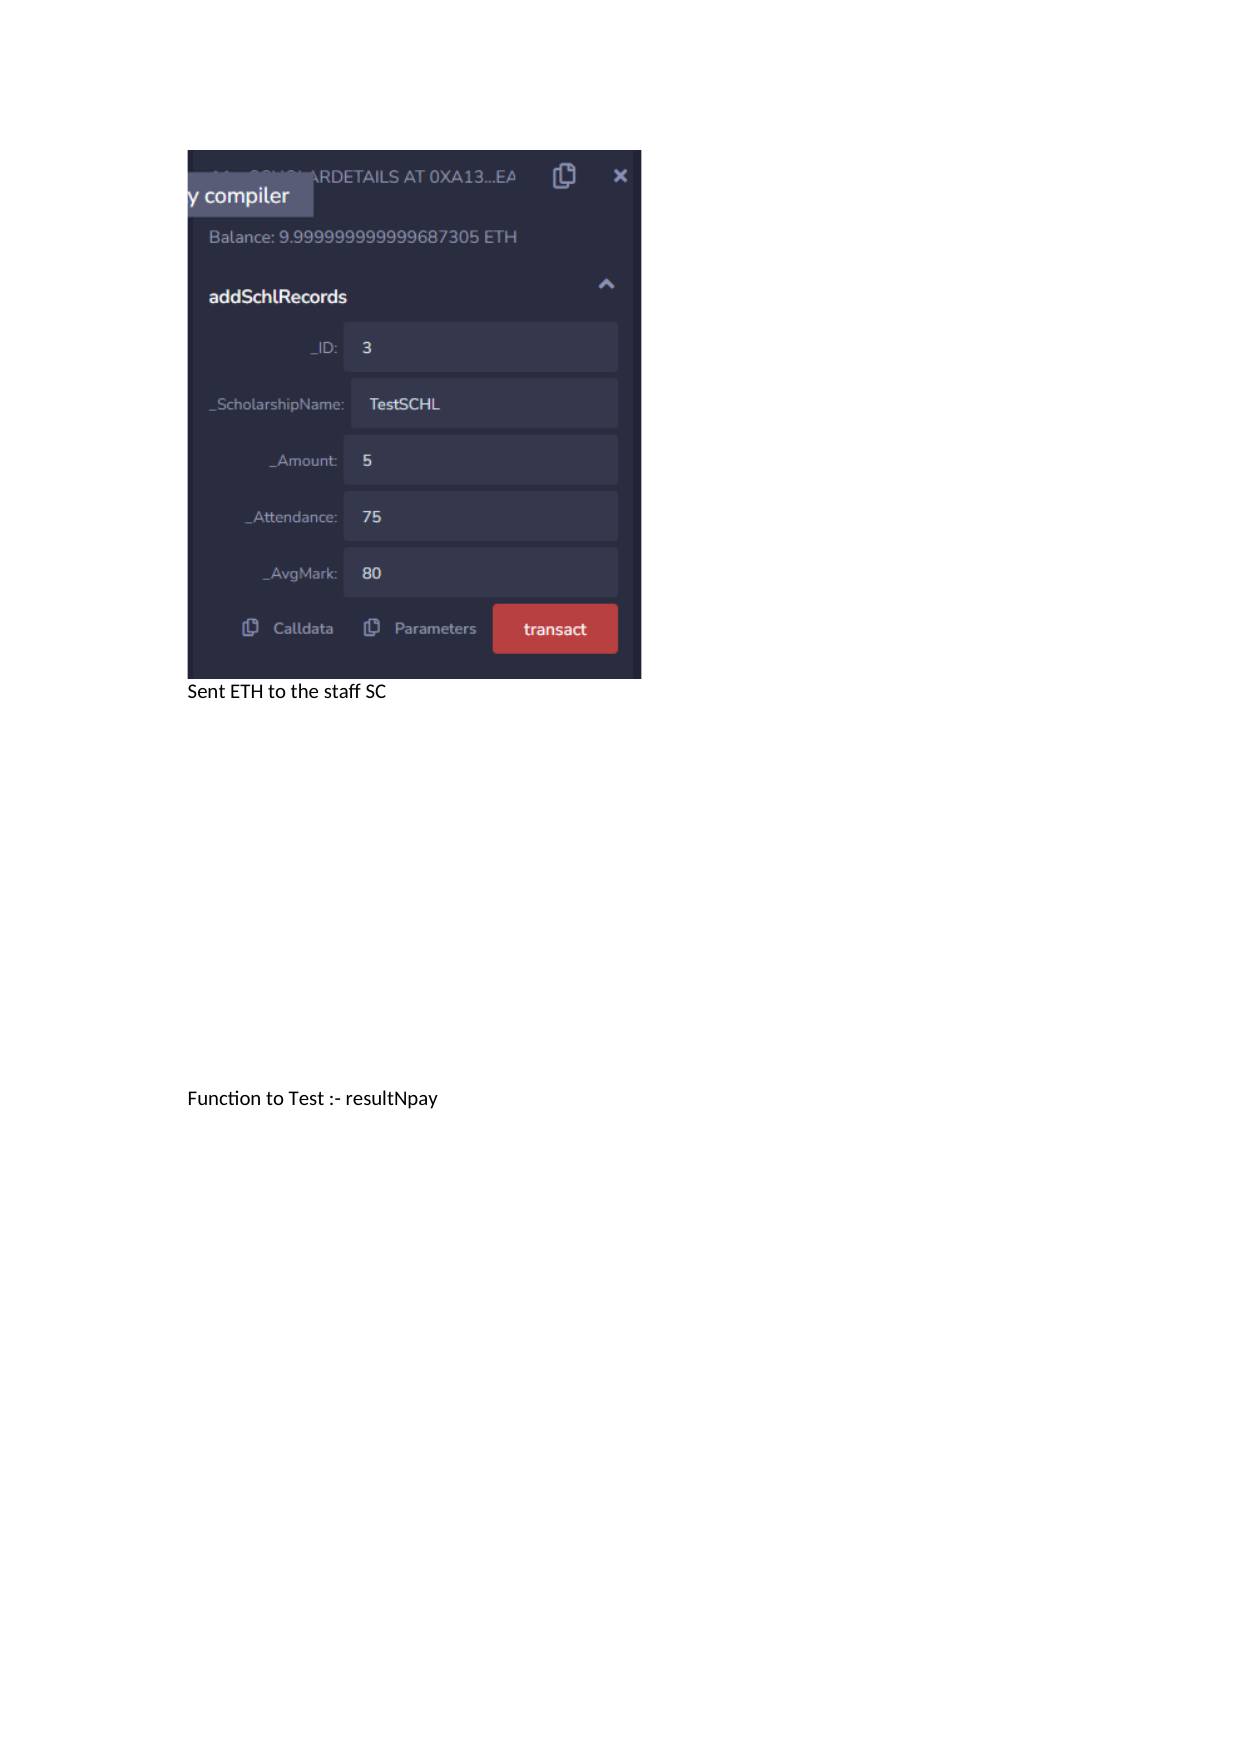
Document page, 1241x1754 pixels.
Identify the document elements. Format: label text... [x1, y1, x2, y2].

text Sent ETH to the staff SC [187, 679, 1053, 704]
picture [187, 150, 642, 679]
text Function to Test :- resultNpay [187, 1085, 1053, 1111]
